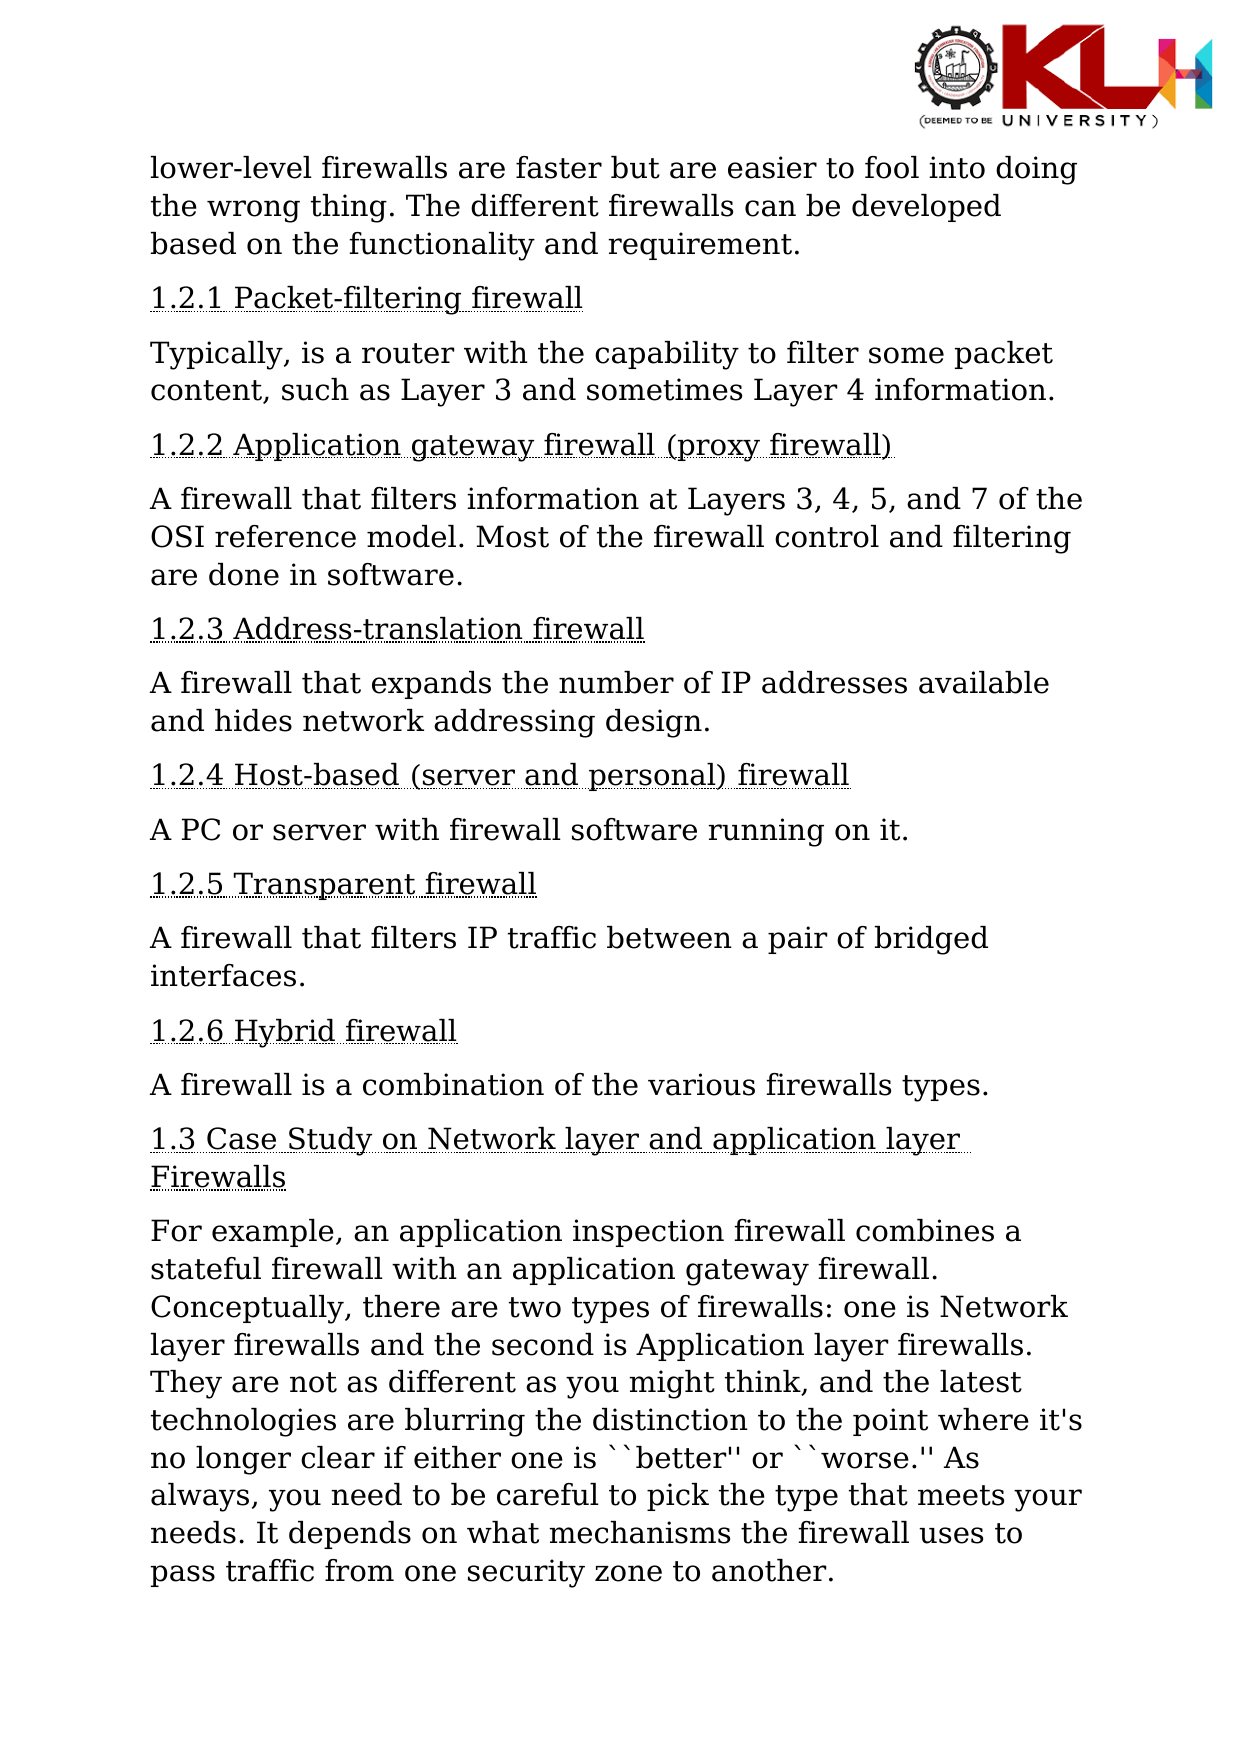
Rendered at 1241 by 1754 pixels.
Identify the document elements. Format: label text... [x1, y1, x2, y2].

text A firewall that expands the number of IP addresses available and hides network addressing design. [150, 665, 1090, 737]
picture [908, 0, 1222, 149]
text A firewall that filters information at Layers 3, 4, 5, and 7 of the OSI reference model. Most of the firewall control and filtering are done in software. [150, 481, 1090, 591]
text 1.2.2 Application gateway firewall (proxy firewall) [150, 426, 1090, 461]
text 1.2.1 Packet-filtering firewall [150, 280, 1090, 315]
text 1.2.4 Host-based (server and personal) firewall [150, 757, 1090, 792]
text A PC or server with firewall software running on it. [150, 811, 1090, 846]
text 1.2.6 Hybrid firewall [150, 1012, 1090, 1047]
text 1.2.5 Transparent firewall [150, 866, 1090, 901]
text Typically, is a router with the capability to filter some packet content, such as Layer 3 and sometimes Layer 4 information. [150, 334, 1090, 407]
text 1.3 Case Study on Network layer and application layer Firewalls [150, 1121, 1090, 1193]
text 1.2.3 Address-translation firewall [150, 610, 1090, 645]
text A firewall that filters IP traffic between a pair of bridged interfaces. [150, 920, 1090, 993]
text A firewall is a combination of the various firewalls types. [150, 1066, 1090, 1101]
text For example, an application inspection firewall combines a stateful firewall with an application gateway firewall. Conceptually, there are two types of firewalls: one is Network layer firewalls and the second is Application layer firewalls. They are not as different as you might think, and the latest technologies are blurring the distinction to the point where it's no longer clear if either one is ``better'' or ``worse.'' As always, you need to be careful to pick the type that meets your needs. It depends on what mechanisms the firewall uses to pass traffic from one security zone to another. [150, 1213, 1090, 1587]
